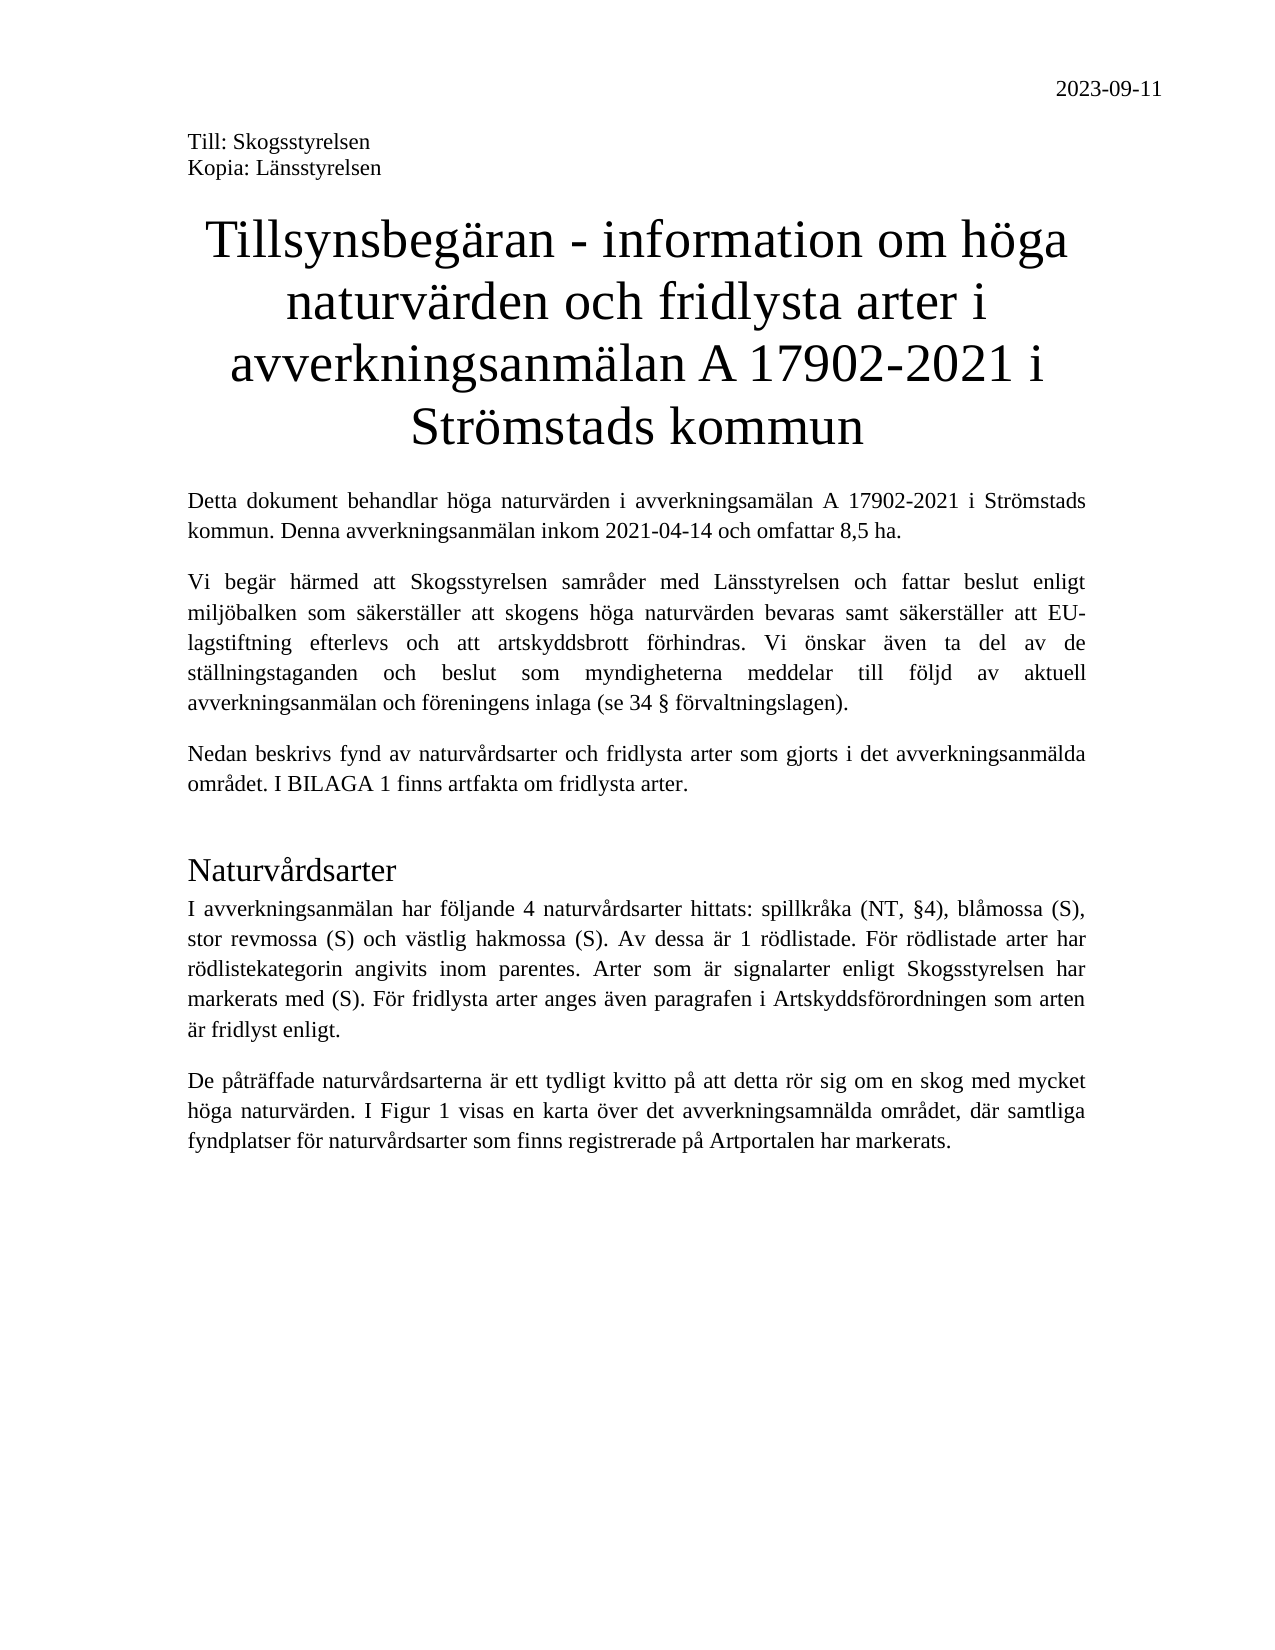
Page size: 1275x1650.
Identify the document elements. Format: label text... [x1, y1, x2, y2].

text Nedan beskrivs fynd av naturvårdsarter och fridlysta arter som gjorts i det avverkningsanmälda området. I BILAGA 1 finns artfakta om fridlysta arter. [187, 740, 1087, 797]
title Tillsynsbegäran - information om höga naturvärden och fridlysta arter i avverkningsanmälan A 17902-2021 i Strömstads kommun [187, 207, 1087, 456]
subtitle Naturvårdsarter [187, 851, 1087, 889]
text I avverkningsanmälan har följande 4 naturvårdsarter hittats: spillkråka (NT, §4), blåmossa (S), stor revmossa (S) och västlig hakmossa (S). Av dessa är 1 rödlistade. För rödlistade arter har rödlistekategorin angivits inom parentes. Arter som är signalarter enligt Skogsstyrelsen har markerats med (S). För fridlysta arter anges även paragrafen i Artskyddsförordningen som arten är fridlyst enligt. [187, 895, 1087, 1042]
text Vi begär härmed att Skogsstyrelsen samråder med Länsstyrelsen och fattar beslut enligt miljöbalken som säkerställer att skogens höga naturvärden bevaras samt säkerställer att EU-lagstiftning efterlevs och att artskyddsbrott förhindras. Vi önskar även ta del av de ställningstaganden och beslut som myndigheterna meddelar till följd av aktuell avverkningsanmälan och föreningens inlaga (se 34 § förvaltningslagen). [187, 568, 1087, 716]
text De påträffade naturvårdsarterna är ett tydligt kvitto på att detta rör sig om en skog med mycket höga naturvärden. I Figur 1 visas en karta över det avverkningsamnälda området, där samtliga fyndplatser för naturvårdsarter som finns registrerade på Artportalen har markerats. [187, 1067, 1087, 1153]
text Detta dokument behandlar höga naturvärden i avverkningsamälan A 17902-2021 i Strömstads kommun. Denna avverkningsanmälan inkom 2021-04-14 och omfattar 8,5 ha. [187, 487, 1087, 544]
